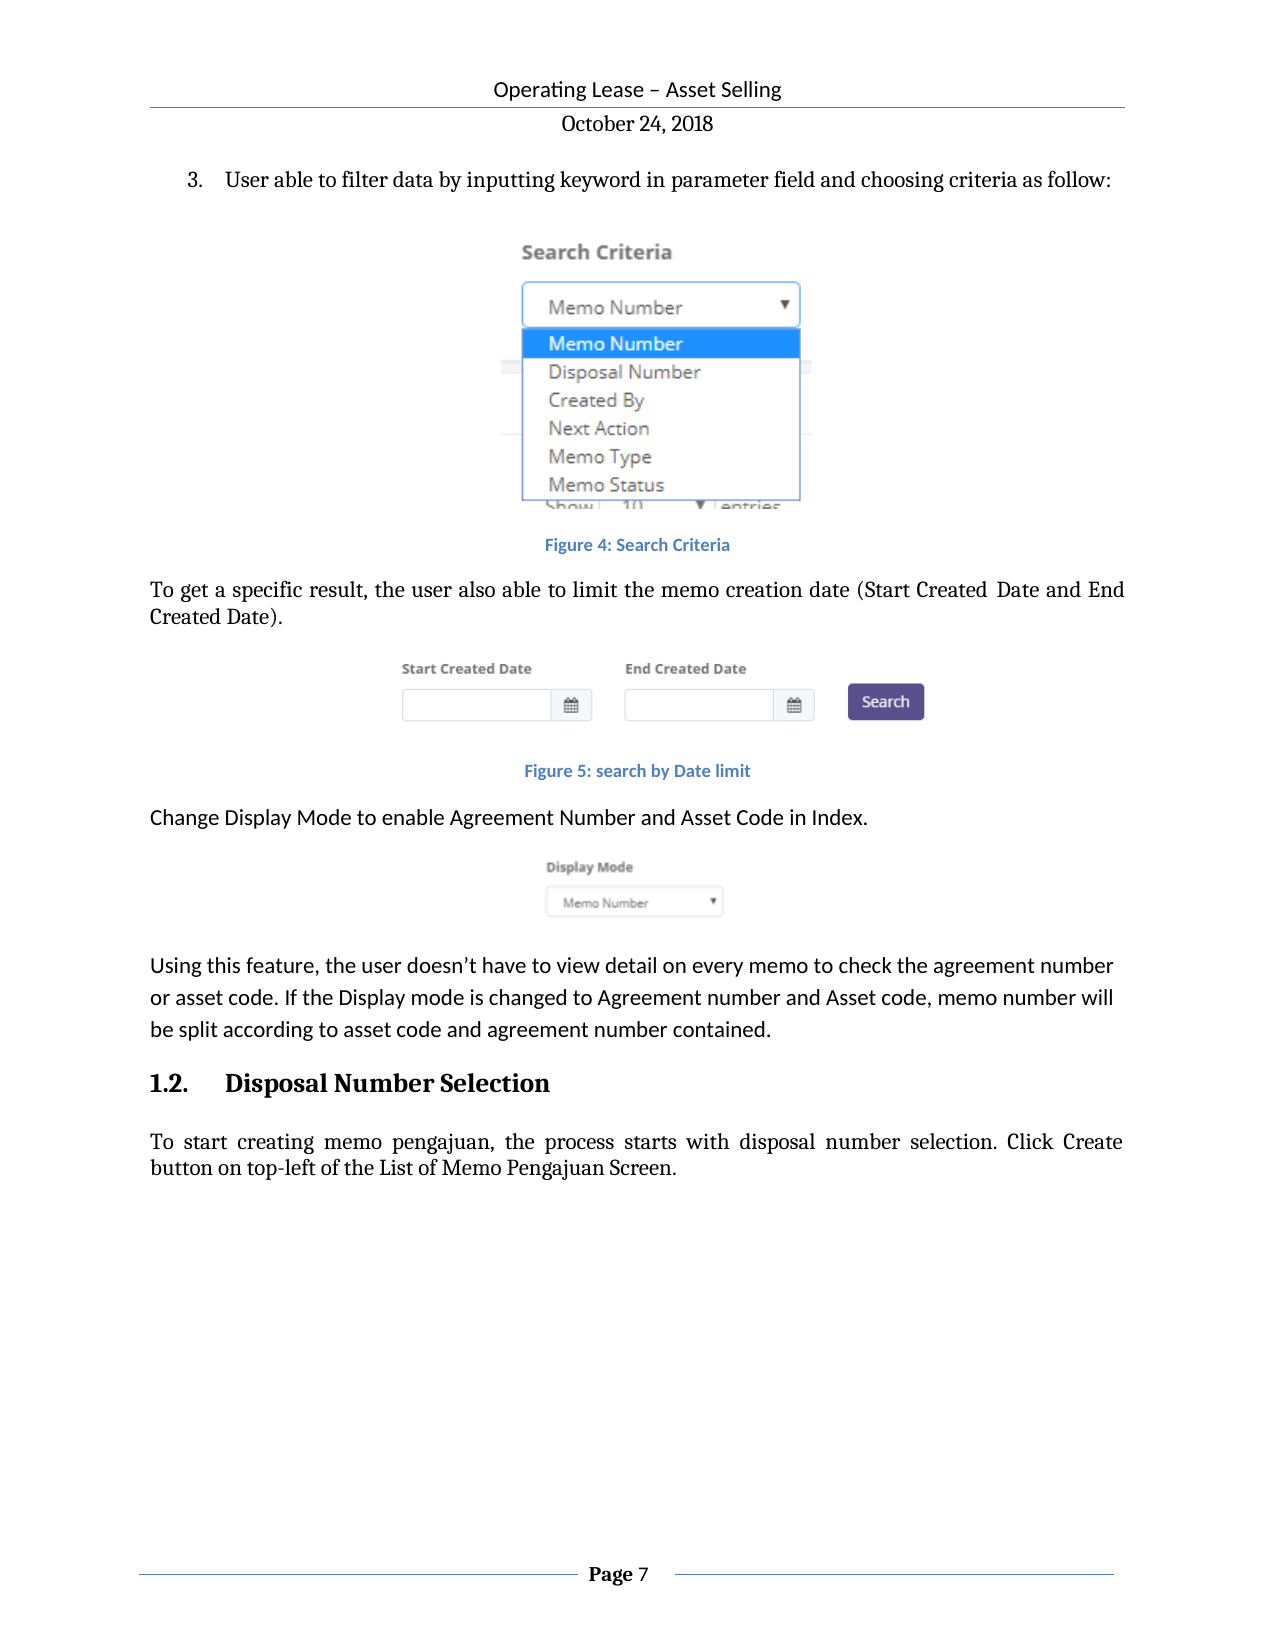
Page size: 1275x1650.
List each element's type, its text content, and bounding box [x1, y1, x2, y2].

text Using this feature, the user doesn’t have to view detail on every memo to check the agreement number or asset code. If the Display mode is changed to Agreement number and Asset code, memo number will be split according to asset code and agreement number contained. [150, 951, 1125, 1043]
text Figure 4: Search Criteria [150, 533, 1125, 556]
subtitle Disposal Number Selection [150, 1068, 1125, 1100]
text Change Display Mode to enable Agreement Number and Asset Code in Index. [150, 803, 1125, 831]
text Figure 5: search by Date limit [150, 759, 1125, 782]
picture [386, 650, 934, 730]
list User able to filter data by inputting keyword in parameter field and choosing criteria as follow: [187, 167, 1125, 193]
picture [500, 222, 812, 509]
picture [539, 855, 736, 927]
text To get a specific result, the user also able to limit the memo creation date (Start Created Date and End Created Date). [150, 577, 1125, 630]
text To start creating memo pengajuan, the process starts with disposal number selection. Click Create button on top-left of the List of Memo Pengajuan Screen. [150, 1129, 1125, 1182]
